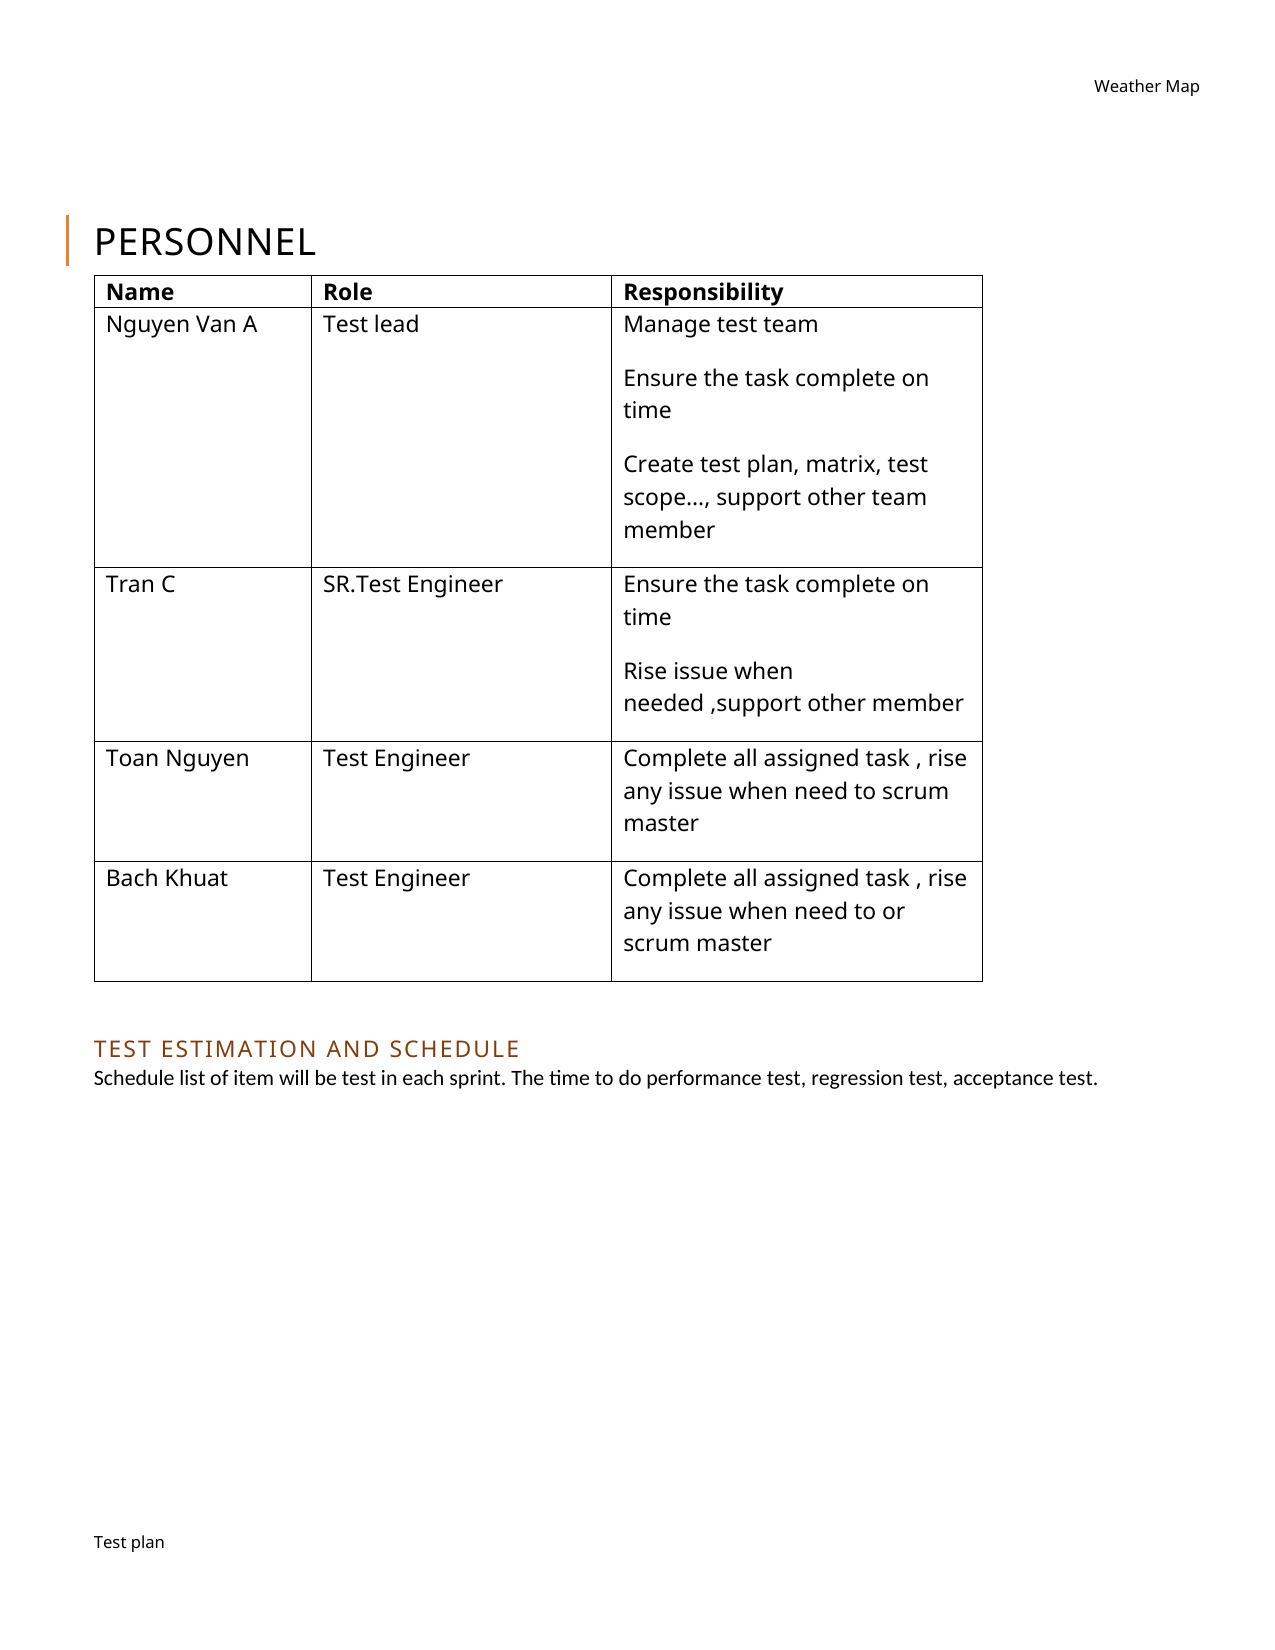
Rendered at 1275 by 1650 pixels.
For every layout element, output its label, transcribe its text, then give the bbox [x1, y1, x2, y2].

text Schedule list of item will be test in each sprint. The time to do performance test, regression test, acceptance test. [94, 1064, 1200, 1091]
subtitle Test Estimation and Schedule [94, 1033, 1200, 1064]
table_header Responsibility [612, 276, 982, 307]
table_cell SR.Test Engineer [312, 568, 611, 741]
table_cell Ensure the task complete on time Rise issue when needed ,support other member [612, 568, 982, 741]
table_cell Test Engineer [312, 862, 611, 981]
table_header Role [312, 276, 611, 307]
table_cell Nguyen Van A [95, 308, 311, 567]
table_cell Complete all assigned task , rise any issue when need to or scrum master [612, 862, 982, 981]
table_cell Complete all assigned task , rise any issue when need to scrum master [612, 742, 982, 861]
table_cell Manage test team Ensure the task complete on time Create test plan, matrix, test scope…, support other team member [612, 308, 982, 567]
table_cell Test Engineer [312, 742, 611, 861]
table_cell Test lead [312, 308, 611, 567]
table_cell Bach Khuat [95, 862, 311, 981]
table_header Name [95, 276, 311, 307]
subtitle Personnel [69, 215, 1200, 266]
table_cell Tran C [95, 568, 311, 741]
table_cell Toan Nguyen [95, 742, 311, 861]
